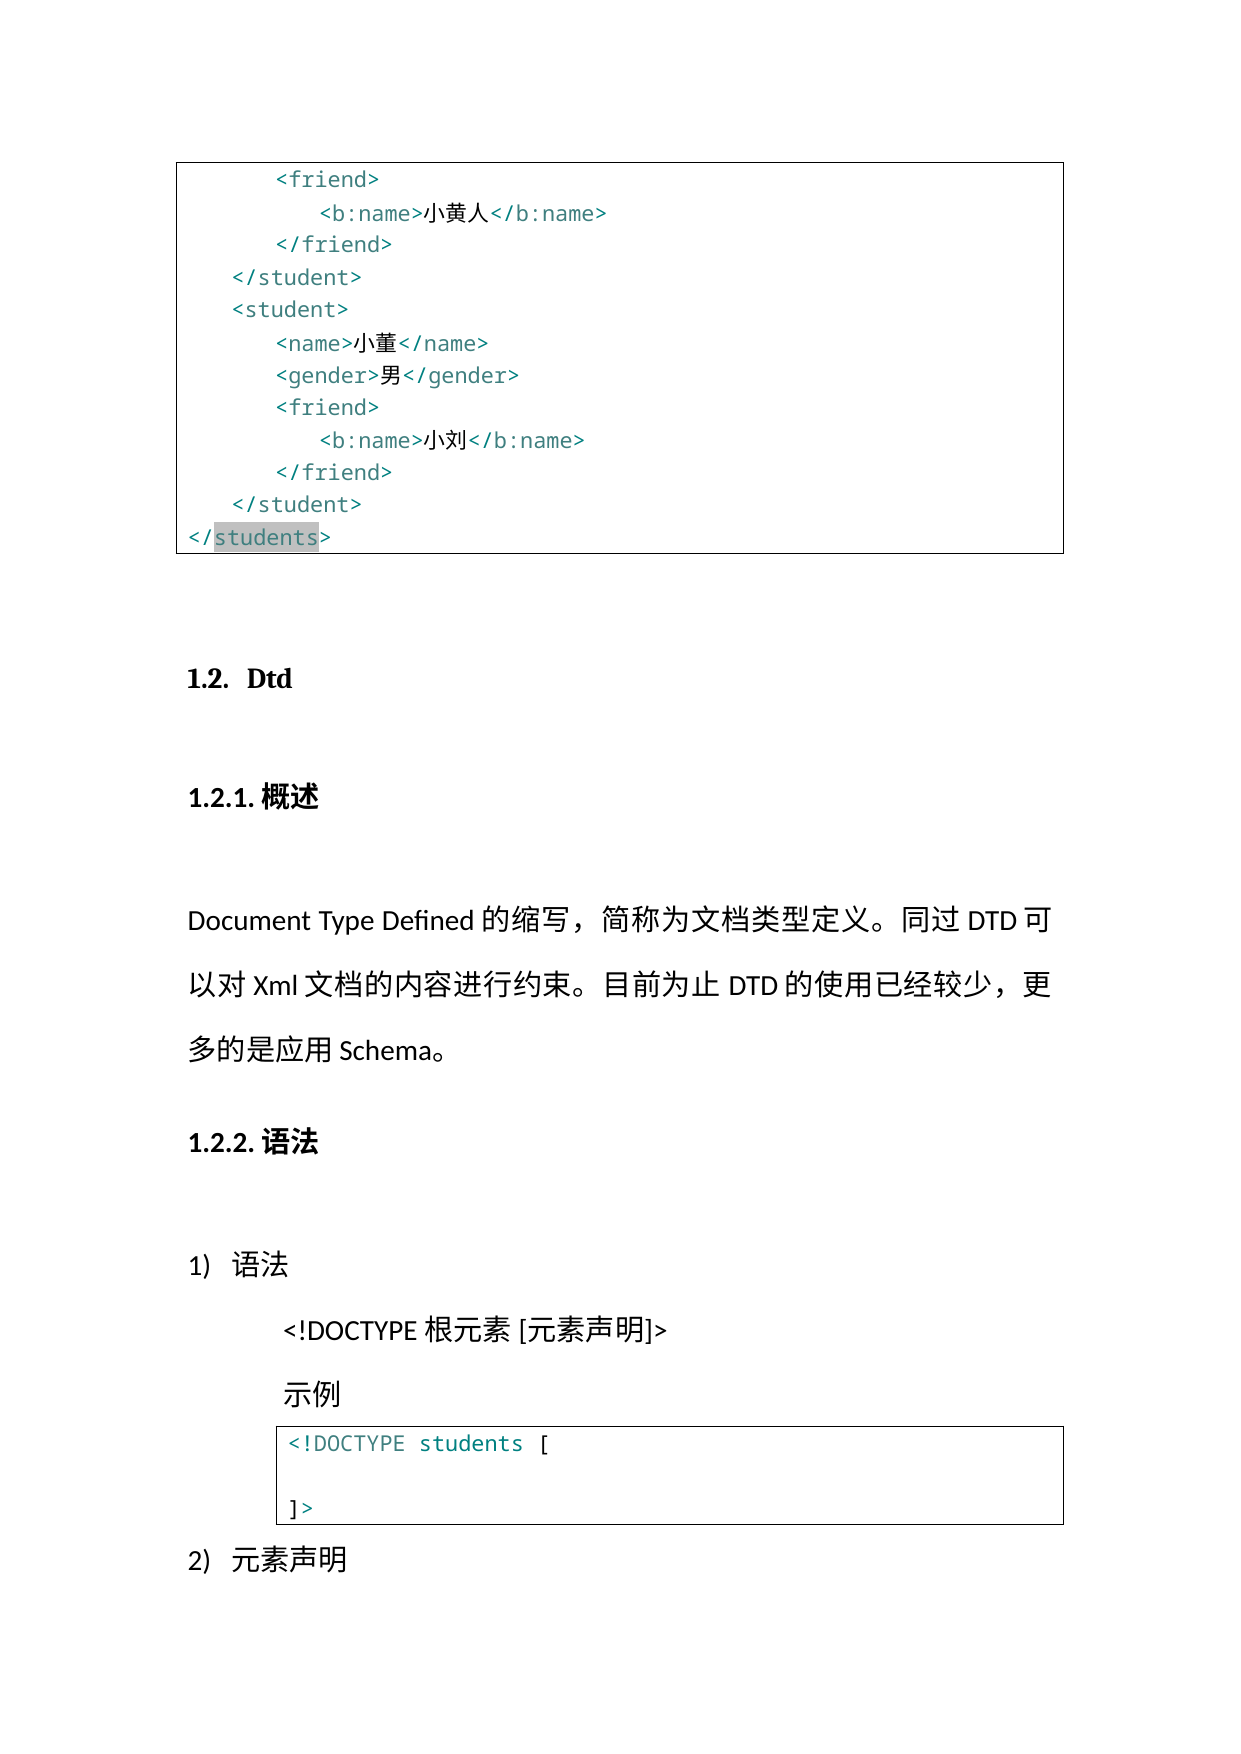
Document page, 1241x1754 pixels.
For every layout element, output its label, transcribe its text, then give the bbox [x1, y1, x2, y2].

text <!DOCTYPE 根元素 [元素声明]> [187, 1296, 1053, 1361]
subtitle 语法 [187, 1108, 1053, 1173]
subtitle Dtd [187, 646, 1053, 711]
list 元素声明 [187, 1525, 1053, 1590]
text 示例 [187, 1361, 1053, 1426]
table_header <!DOCTYPE students [ ]> [277, 1427, 1063, 1524]
text Document Type Defined的缩写，简称为文档类型定义。同过DTD可以对Xml文档的内容进行约束。目前为止DTD的使用已经较少，更多的是应用Schema。 [187, 886, 1053, 1081]
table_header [177, 163, 1063, 553]
list 语法 [187, 1231, 1053, 1296]
subtitle 概述 [187, 763, 1053, 828]
